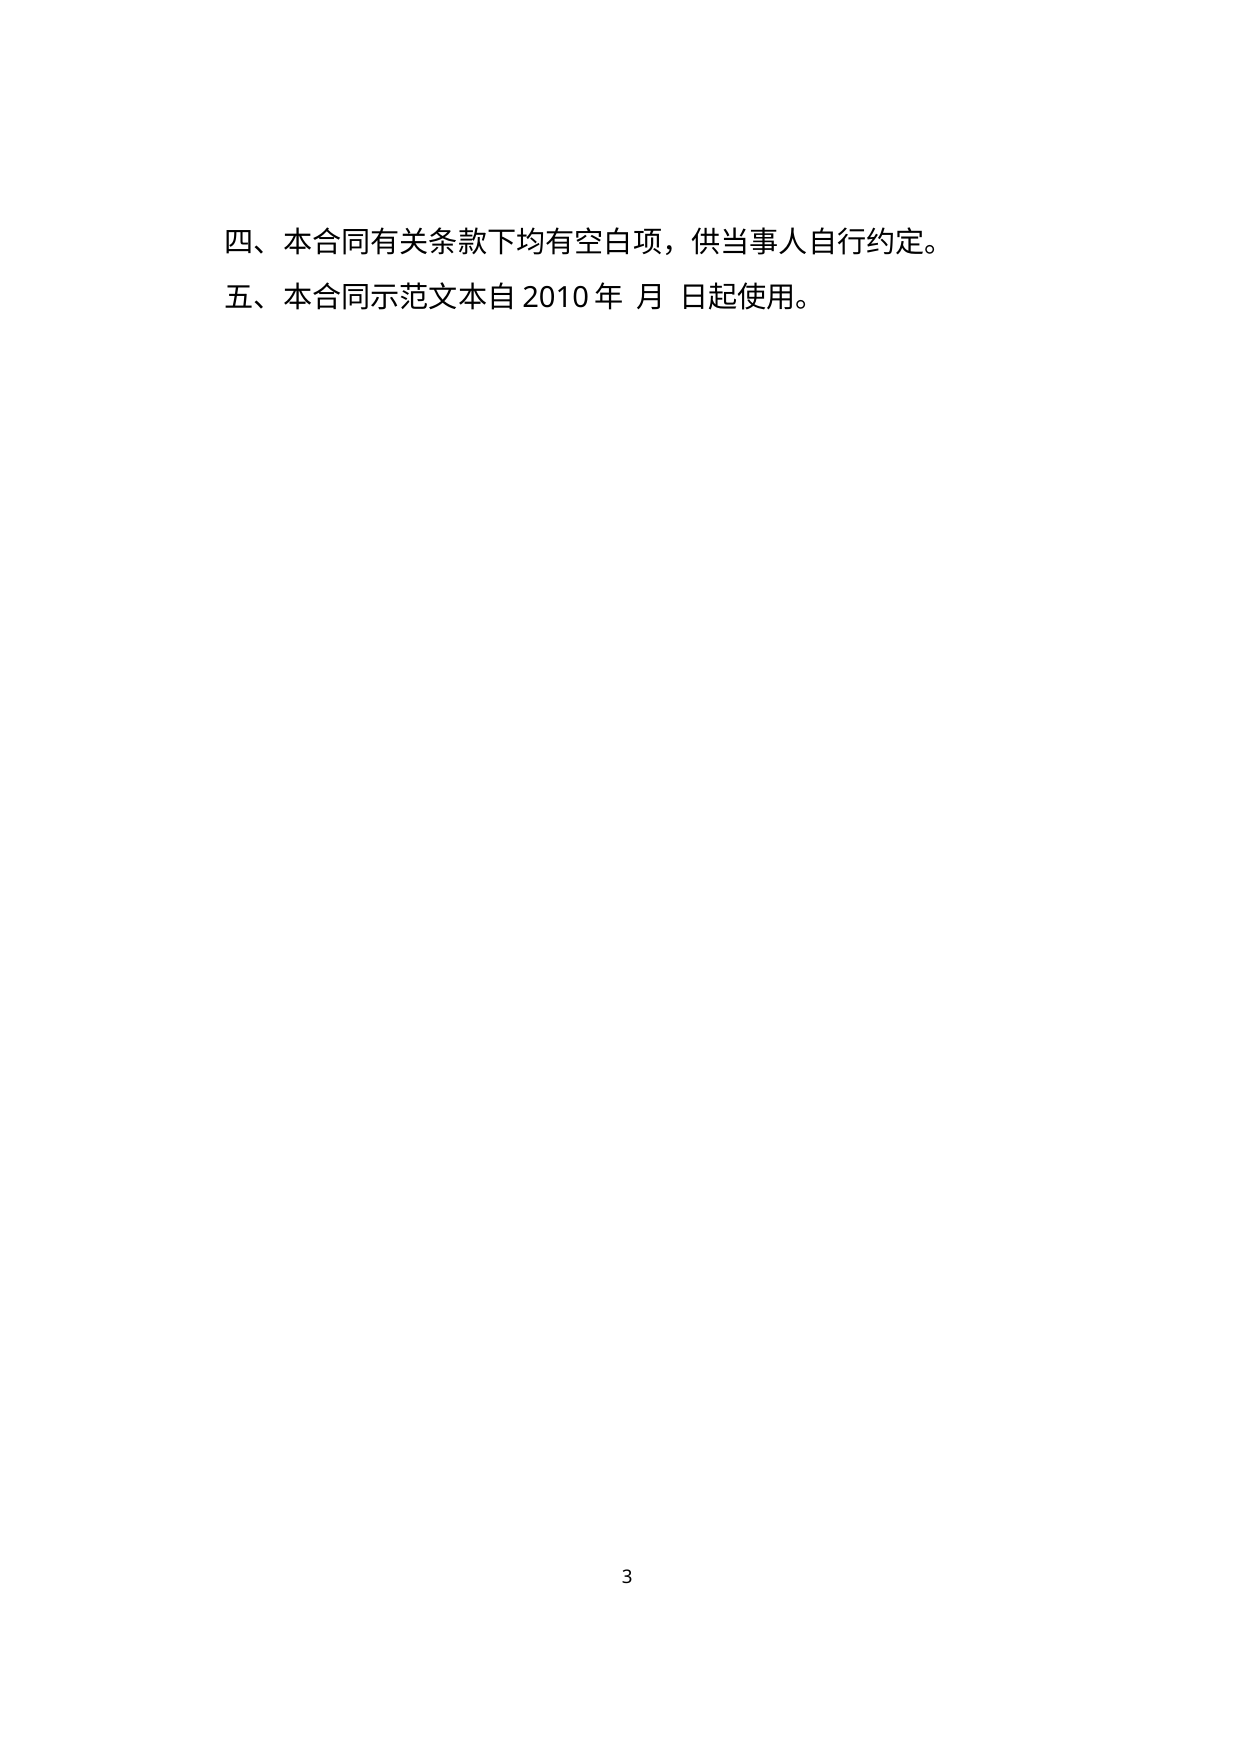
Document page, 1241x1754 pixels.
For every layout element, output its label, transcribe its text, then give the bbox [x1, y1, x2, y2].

text 五、本合同示范文本自2010年 月 日起使用。 [165, 274, 1087, 316]
text 四、本合同有关条款下均有空白项，供当事人自行约定。 [165, 219, 1087, 261]
